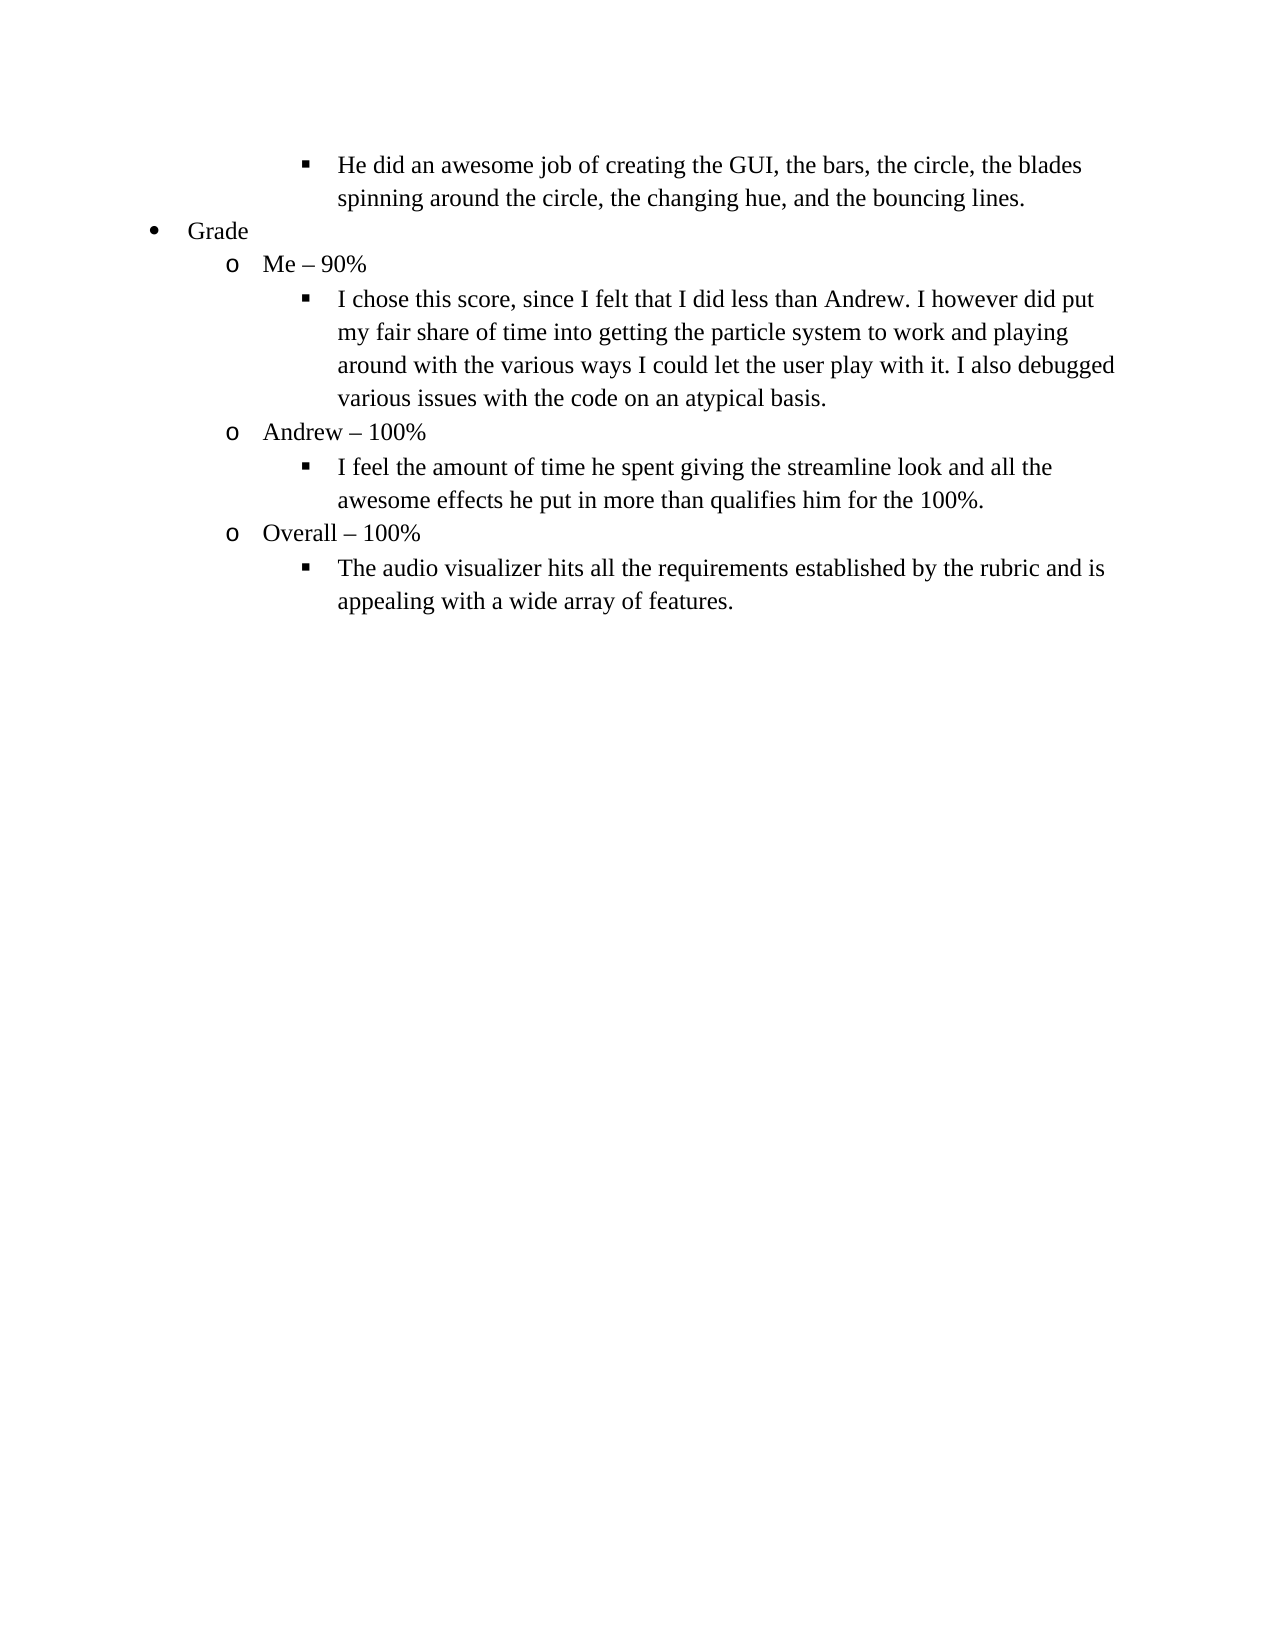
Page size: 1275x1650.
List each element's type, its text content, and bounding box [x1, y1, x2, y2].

list He did an awesome job of creating the GUI, the bars, the circle, the blades spinning around the circle, the changing hue, and the bouncing lines. [300, 150, 1125, 212]
list Me – 90% [225, 249, 1125, 280]
list I feel the amount of time he spent giving the streamline look and all the awesome effects he put in more than qualifies him for the 100%. [300, 452, 1125, 514]
list I chose this score, since I felt that I did less than Andrew. I however did put my fair share of time into getting the particle system to work and playing around with the various ways I could let the user play with it. I also debugged various issues with the code on an atypical basis. [300, 284, 1125, 412]
list The audio visualizer hits all the requirements established by the rubric and is appealing with a wide array of features. [300, 553, 1125, 615]
list Andrew – 100% [225, 417, 1125, 447]
list Overall – 100% [225, 518, 1125, 549]
list Grade [150, 216, 1125, 245]
